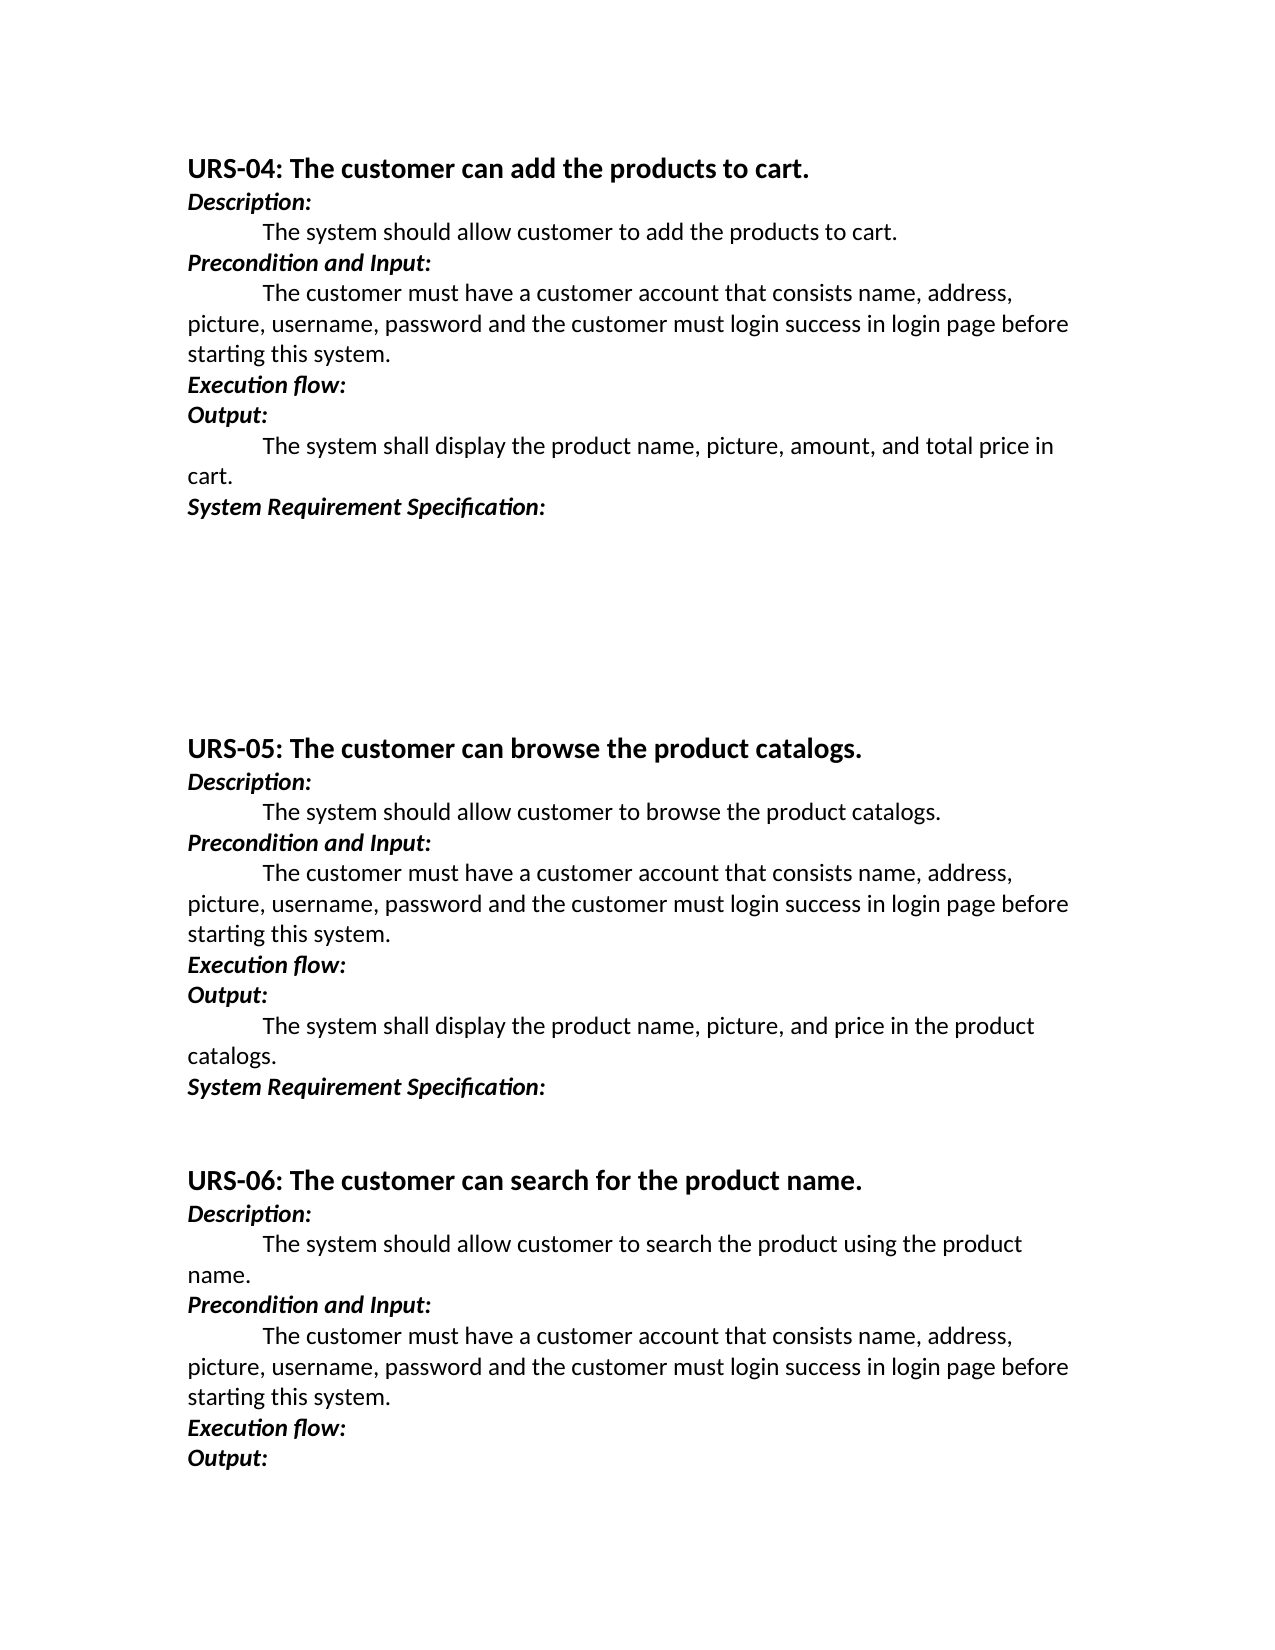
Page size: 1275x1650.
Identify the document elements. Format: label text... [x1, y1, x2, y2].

text Execution flow: [187, 369, 1087, 399]
text Output: [187, 399, 1087, 430]
text Output: [187, 1442, 1087, 1473]
text Description: [187, 1198, 1087, 1228]
text Precondition and Input: [187, 1289, 1087, 1320]
text Output: [187, 979, 1087, 1010]
text Execution flow: [187, 949, 1087, 979]
text The system should allow customer to search the product using the product name. [187, 1228, 1087, 1289]
text Execution flow: [187, 1412, 1087, 1442]
text The system should allow customer to browse the product catalogs. [187, 796, 1087, 827]
text System Requirement Specification: [187, 1071, 1087, 1101]
text The system shall display the product name, picture, amount, and total price in cart. [187, 430, 1087, 491]
text URS-06: The customer can search for the product name. [187, 1162, 1087, 1198]
text URS-04: The customer can add the products to cart. [187, 150, 1087, 186]
text The system should allow customer to add the products to cart. [187, 216, 1087, 247]
text The system shall display the product name, picture, and price in the product catalogs. [187, 1010, 1087, 1071]
text URS-05: The customer can browse the product catalogs. [187, 730, 1087, 766]
text Description: [187, 766, 1087, 796]
text System Requirement Specification: [187, 491, 1087, 521]
text Precondition and Input: [187, 247, 1087, 277]
text Precondition and Input: [187, 827, 1087, 857]
text Description: [187, 186, 1087, 216]
